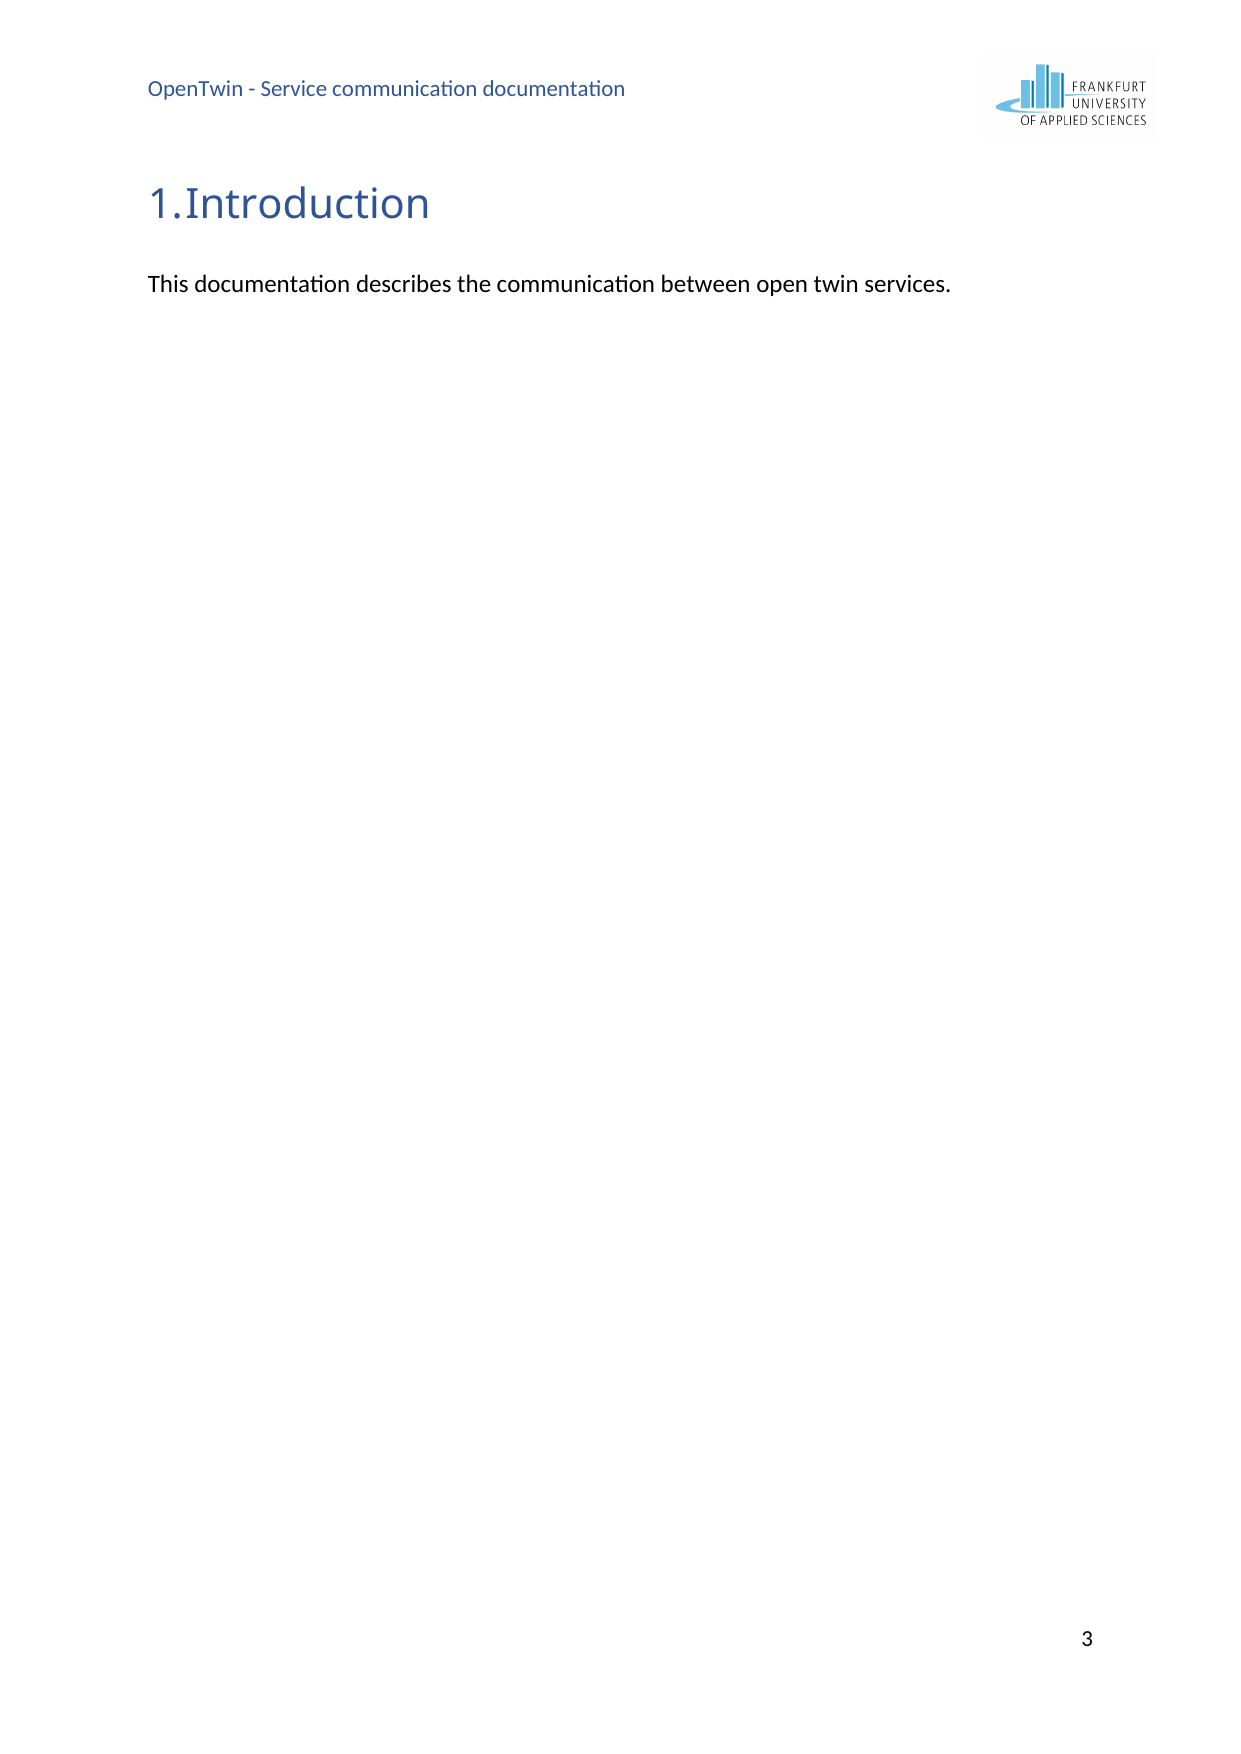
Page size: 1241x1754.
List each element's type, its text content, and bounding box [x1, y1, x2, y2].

text This documentation describes the communication between open twin services. [148, 268, 1093, 299]
subtitle Introduction [148, 174, 1093, 231]
picture [982, 50, 1159, 139]
